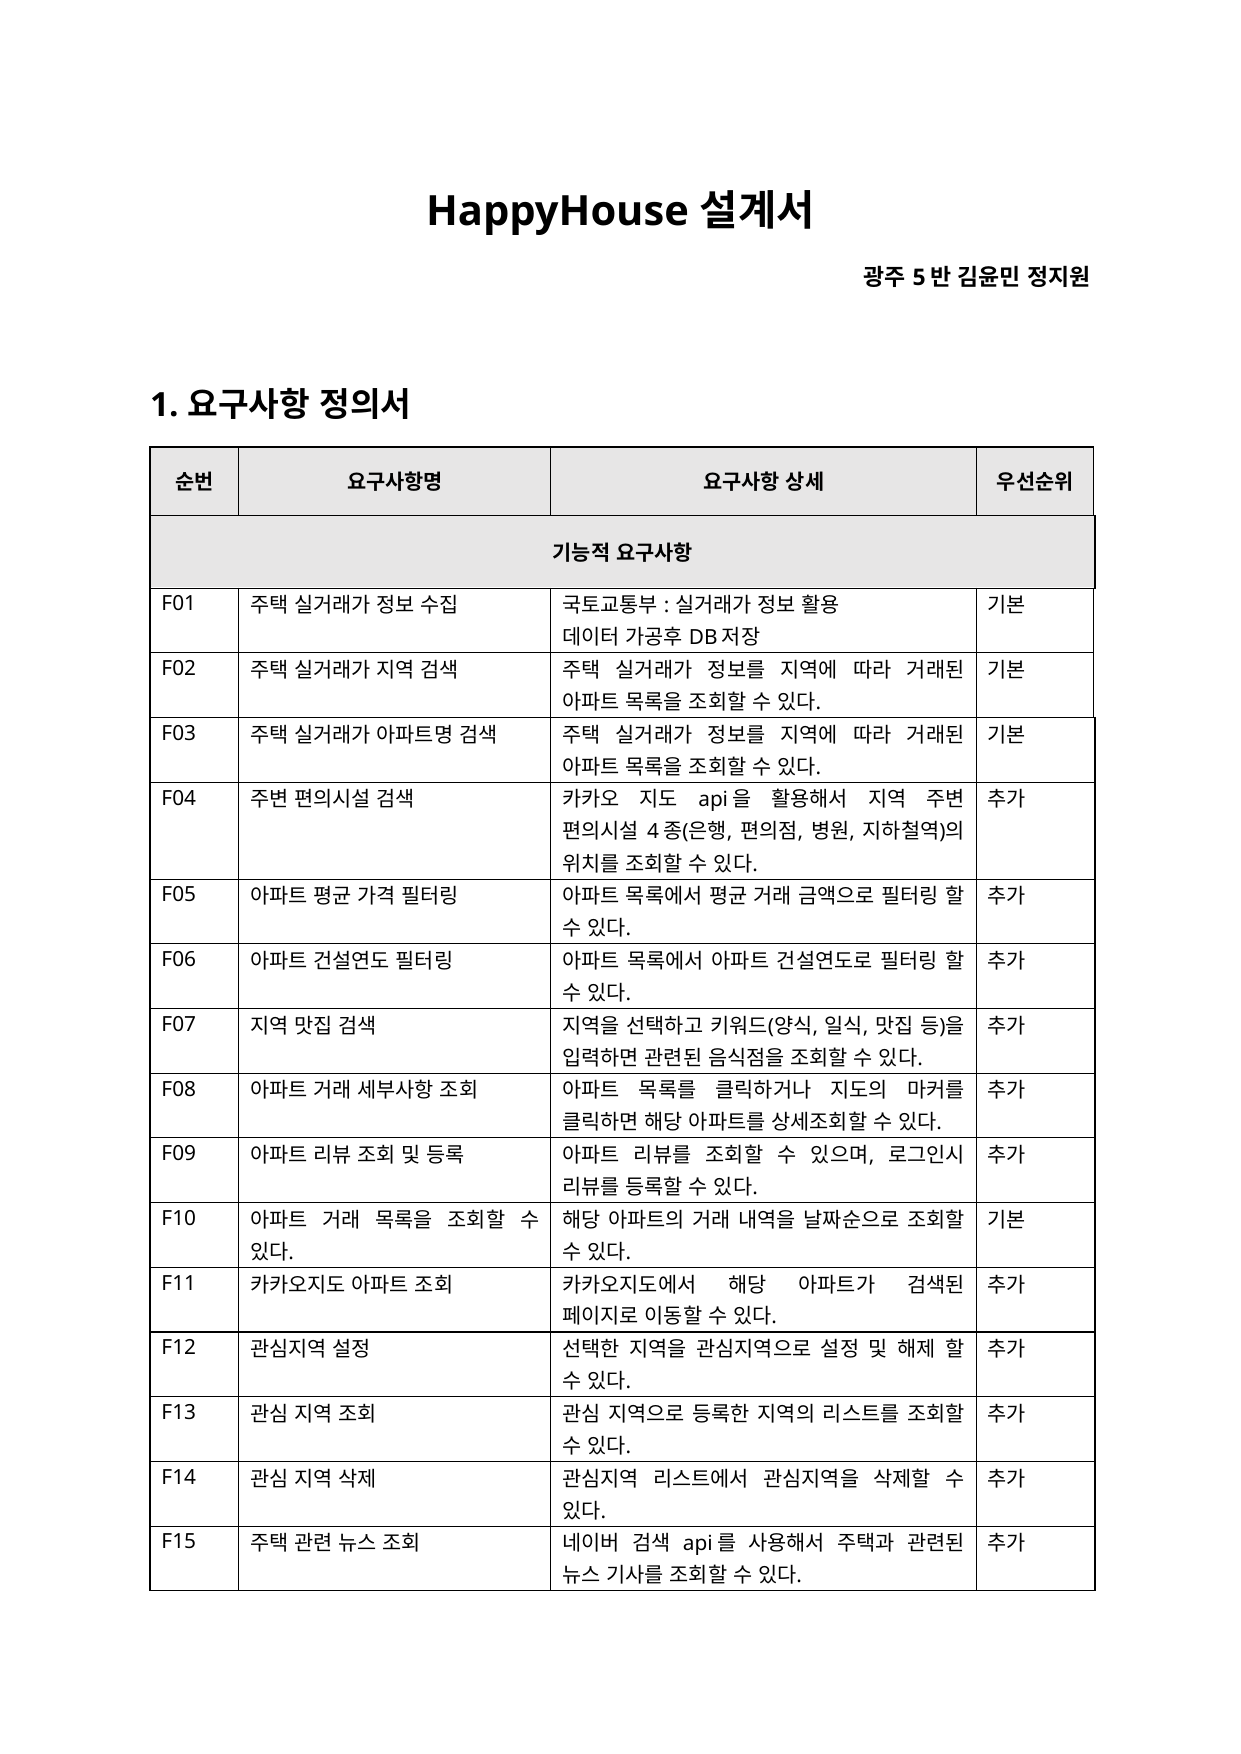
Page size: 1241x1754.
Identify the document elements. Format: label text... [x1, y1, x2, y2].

table_cell F05 [151, 880, 238, 943]
table_cell 관심지역 리스트에서 관심지역을 삭제할 수 있다. [551, 1462, 976, 1526]
table_cell 기본 [977, 718, 1094, 782]
table_cell 아파트 건설연도 필터링 [239, 944, 550, 1008]
text 광주 5반 김윤민 정지원 [150, 259, 1090, 292]
table_cell 주택 실거래가 지역 검색 [239, 653, 550, 717]
table_cell 아파트 리뷰를 조회할 수 있으며, 로그인시 리뷰를 등록할 수 있다. [551, 1138, 976, 1202]
table_cell 아파트 거래 목록을 조회할 수 있다. [239, 1203, 550, 1267]
table_cell 주변 편의시설 검색 [239, 783, 550, 878]
table_cell 추가 [977, 1268, 1094, 1331]
table_cell F07 [151, 1009, 238, 1073]
table_cell 추가 [977, 1397, 1094, 1461]
table_cell 카카오지도 아파트 조회 [239, 1268, 550, 1331]
table_cell 주택 실거래가 정보를 지역에 따라 거래된 아파트 목록을 조회할 수 있다. [551, 653, 976, 717]
table_cell 아파트 거래 세부사항 조회 [239, 1074, 550, 1137]
table_cell 선택한 지역을 관심지역으로 설정 및 해제 할 수 있다. [551, 1333, 976, 1396]
text HappyHouse 설계서 [150, 177, 1090, 238]
table_cell 관심 지역 삭제 [239, 1462, 550, 1526]
table_header 요구사항명 [239, 448, 550, 515]
table_cell 카카오지도에서 해당 아파트가 검색된 페이지로 이동할 수 있다. [551, 1268, 976, 1331]
table_cell 아파트 목록에서 평균 거래 금액으로 필터링 할 수 있다. [551, 880, 976, 943]
table_cell 추가 [977, 1527, 1094, 1590]
table_cell 추가 [977, 1009, 1094, 1073]
table_cell 주택 실거래가 정보 수집 [239, 589, 550, 652]
table_cell 아파트 목록에서 아파트 건설연도로 필터링 할 수 있다. [551, 944, 976, 1008]
table_header 순번 [151, 448, 238, 515]
table_cell F03 [151, 718, 238, 782]
table_cell 주택 실거래가 아파트명 검색 [239, 718, 550, 782]
table_cell 해당 아파트의 거래 내역을 날짜순으로 조회할 수 있다. [551, 1203, 976, 1267]
table_cell 기본 [977, 653, 1093, 717]
table_cell F08 [151, 1074, 238, 1137]
table_cell 주택 관련 뉴스 조회 [239, 1527, 550, 1590]
table_cell 추가 [977, 880, 1094, 943]
table_cell 관심 지역으로 등록한 지역의 리스트를 조회할 수 있다. [551, 1397, 976, 1461]
table_cell F02 [151, 653, 238, 717]
table_cell 관심 지역 조회 [239, 1397, 550, 1461]
table_cell 국토교통부 : 실거래가 정보 활용 데이터 가공후 DB저장 [551, 589, 976, 652]
table_cell 추가 [977, 1074, 1094, 1137]
table_cell F01 [151, 589, 238, 652]
table_cell 카카오 지도 api을 활용해서 지역 주변 편의시설 4종(은행, 편의점, 병원, 지하철역)의 위치를 조회할 수 있다. [551, 783, 976, 878]
table_cell F11 [151, 1268, 238, 1331]
table_cell F13 [151, 1397, 238, 1461]
table_cell 네이버 검색 api를 사용해서 주택과 관련된 뉴스 기사를 조회할 수 있다. [551, 1527, 976, 1590]
text 1. 요구사항 정의서 [150, 377, 1090, 426]
table_cell F04 [151, 783, 238, 878]
table_cell 추가 [977, 1138, 1094, 1202]
table_cell 아파트 목록를 클릭하거나 지도의 마커를 클릭하면 해당 아파트를 상세조회할 수 있다. [551, 1074, 976, 1137]
table_header 요구사항 상세 [551, 448, 976, 515]
table_cell 주택 실거래가 정보를 지역에 따라 거래된 아파트 목록을 조회할 수 있다. [551, 718, 976, 782]
table_cell 추가 [977, 1462, 1094, 1526]
table_cell F15 [151, 1527, 238, 1590]
table_cell F09 [151, 1138, 238, 1202]
table_cell 아파트 평균 가격 필터링 [239, 880, 550, 943]
table_cell F12 [151, 1333, 238, 1396]
table_cell 관심지역 설정 [239, 1333, 550, 1396]
table_cell 추가 [977, 944, 1094, 1008]
table_cell F10 [151, 1203, 238, 1267]
table_cell 추가 [977, 783, 1094, 878]
table_cell 추가 [977, 1333, 1094, 1396]
table_cell 기본 [977, 1203, 1094, 1267]
table_cell F14 [151, 1462, 238, 1526]
table_cell 지역 맛집 검색 [239, 1009, 550, 1073]
table_cell 기능적 요구사항 [151, 516, 1094, 587]
table_cell 아파트 리뷰 조회 및 등록 [239, 1138, 550, 1202]
table_header 우선순위 [977, 448, 1093, 515]
table_cell F06 [151, 944, 238, 1008]
table_cell 기본 [977, 589, 1093, 652]
table_cell 지역을 선택하고 키워드(양식, 일식, 맛집 등)을 입력하면 관련된 음식점을 조회할 수 있다. [551, 1009, 976, 1073]
